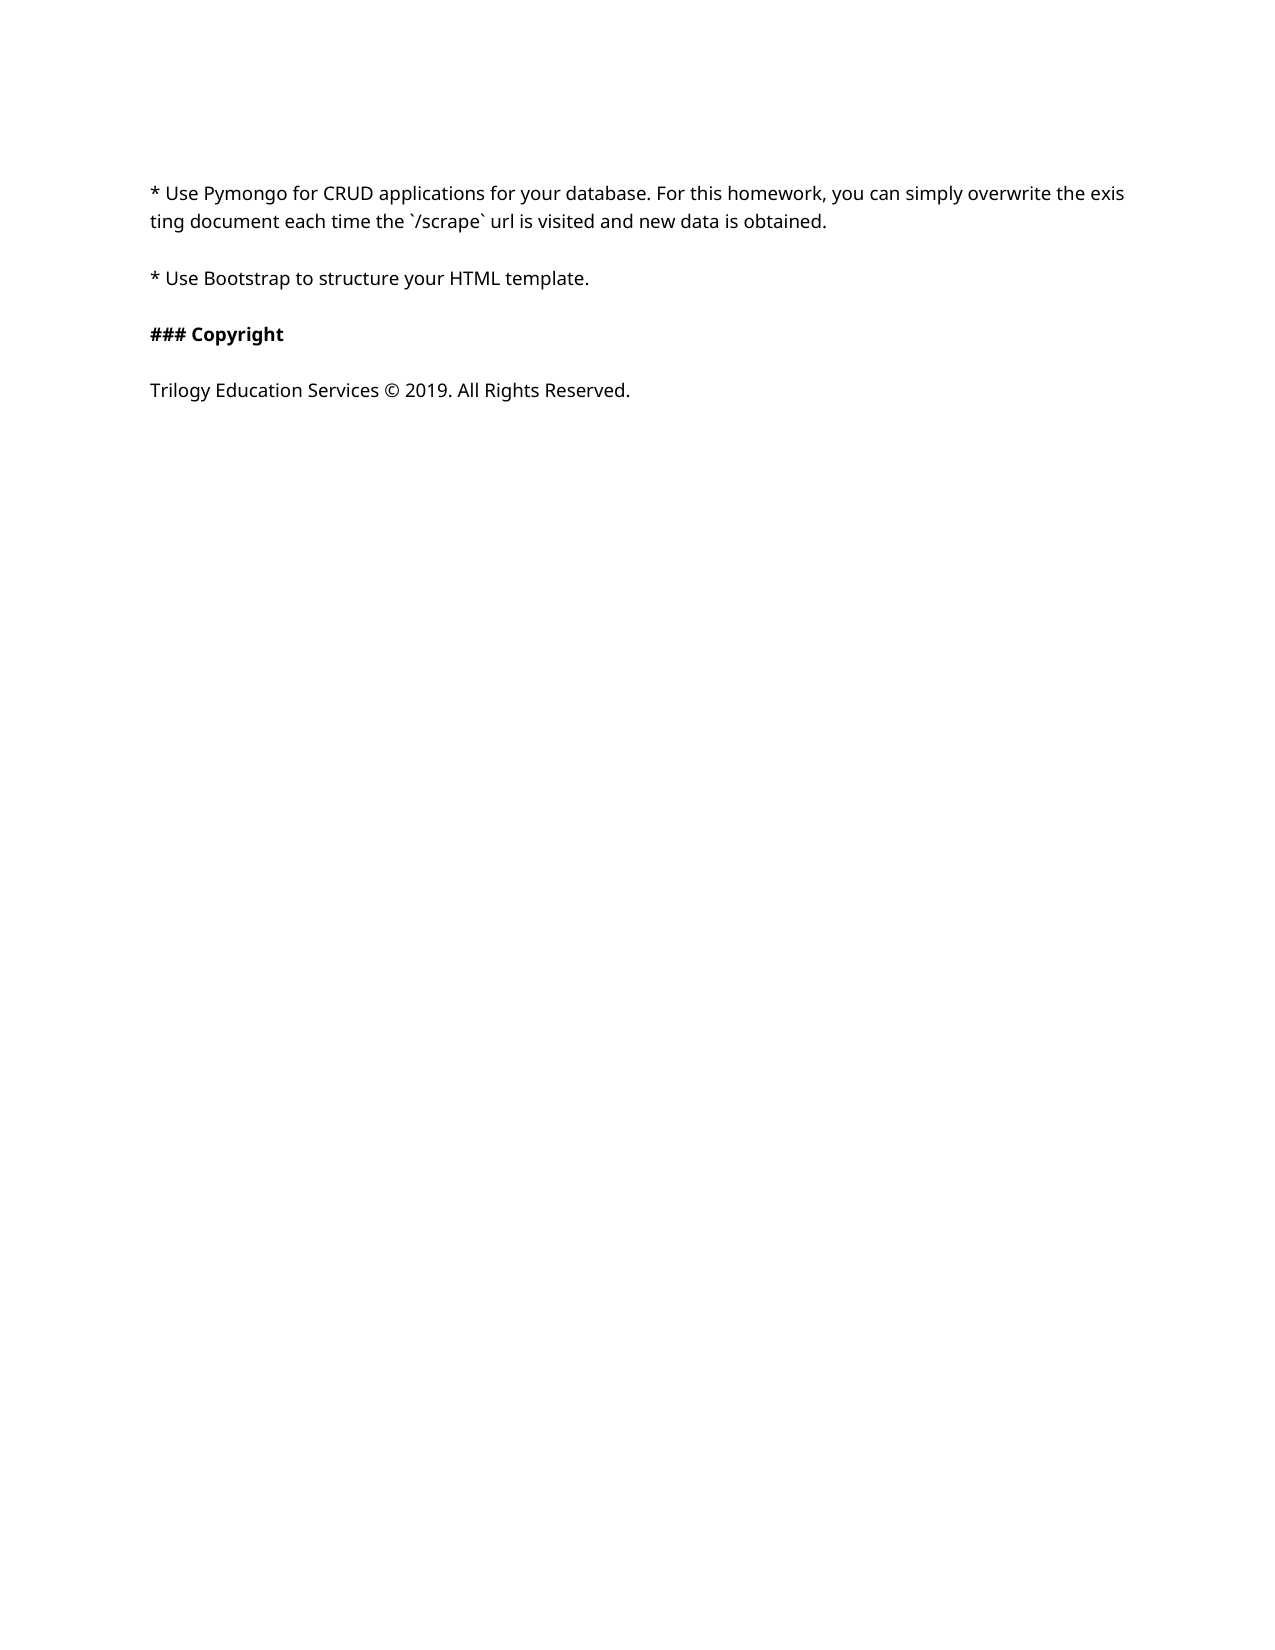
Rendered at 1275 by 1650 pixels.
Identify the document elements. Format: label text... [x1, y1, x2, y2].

text * Use Bootstrap to structure your HTML template. [150, 262, 1125, 291]
text Trilogy Education Services © 2019. All Rights Reserved. [150, 375, 1125, 403]
text * Use Pymongo for CRUD applications for your database. For this homework, you can simply overwrite the existing document each time the `/scrape` url is visited and new data is obtained. [150, 178, 1125, 234]
text ### Copyright [150, 319, 1125, 347]
